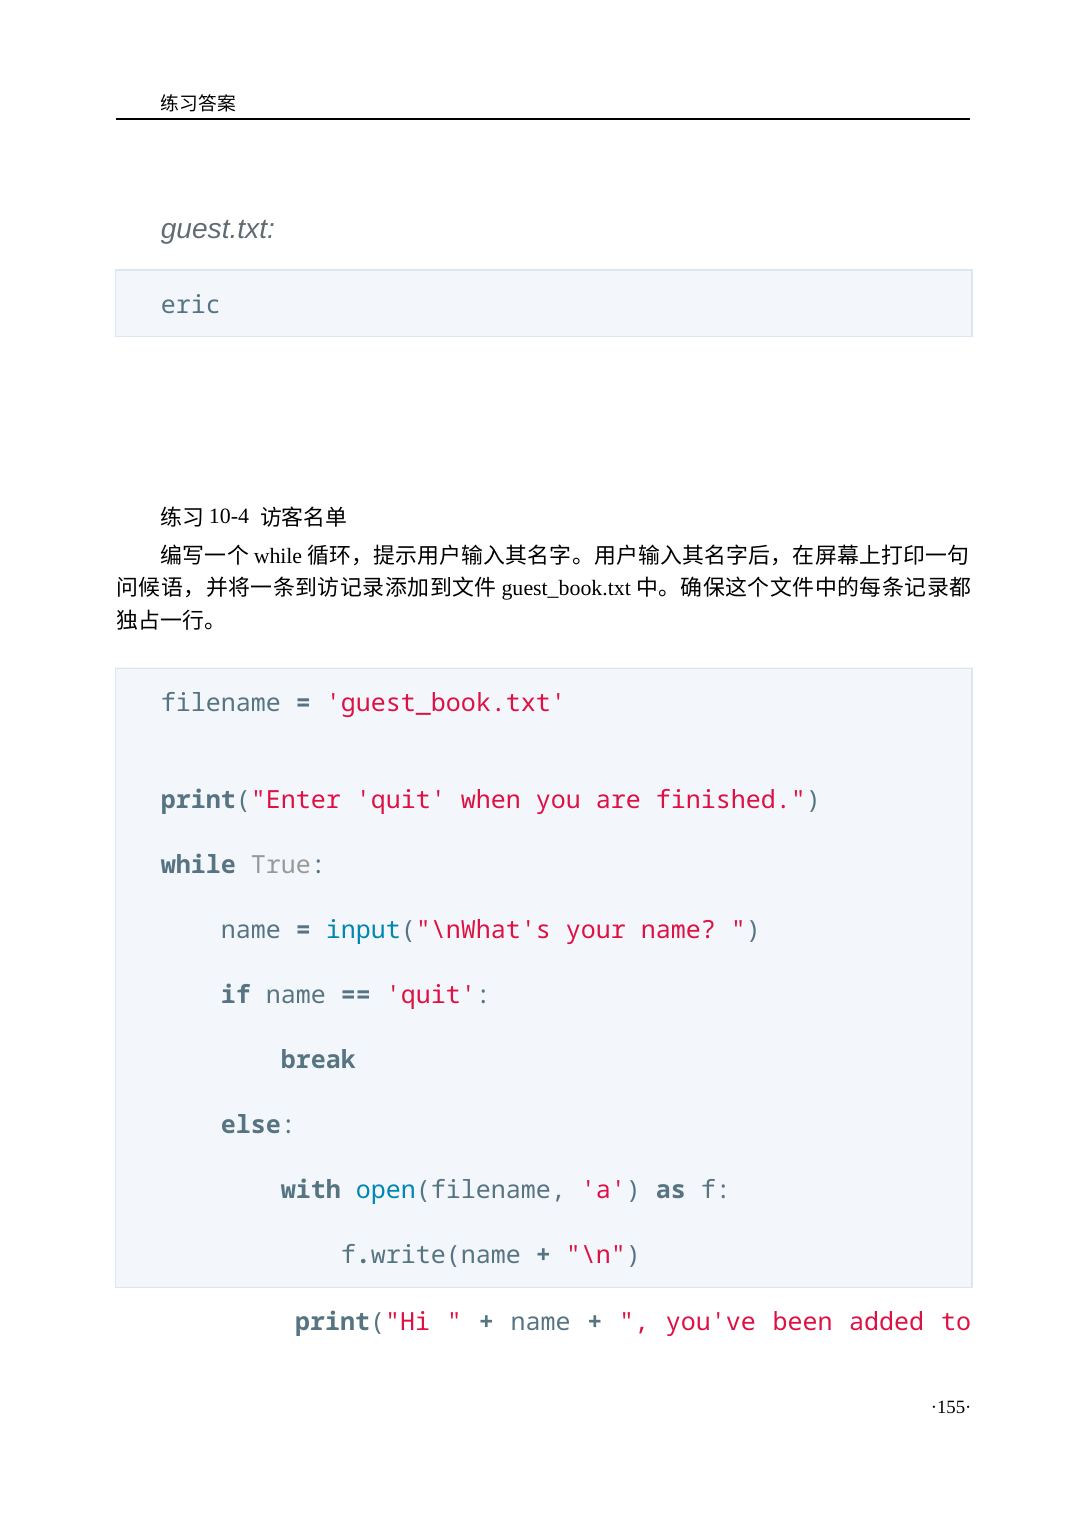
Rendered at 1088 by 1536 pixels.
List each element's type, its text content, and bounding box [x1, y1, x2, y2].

text filename = 'guest_book.txt' [116, 669, 971, 734]
text name = input("\nWhat's your name? ") [116, 897, 971, 962]
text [116, 1288, 971, 1353]
text guest.txt: [116, 212, 971, 244]
subtitle 练习10-4 访客名单 [116, 499, 971, 531]
text eric [116, 271, 971, 336]
text with open(filename, 'a') as f: [116, 1157, 971, 1220]
text 编写一个while循环，提示用户输入其名字。用户输入其名字后，在屏幕上打印一句问候语，并将一条到访记录添加到文件guest_book.txt中。确保这个文件中的每条记录都独占一行。 [116, 537, 971, 635]
text if name == 'quit': [116, 962, 971, 1027]
text f.write(name + "\n") [116, 1220, 971, 1287]
text while True: [116, 832, 971, 897]
text print("Enter 'quit' when you are finished.") [116, 767, 971, 832]
text else: [116, 1092, 971, 1157]
text break [116, 1027, 971, 1092]
